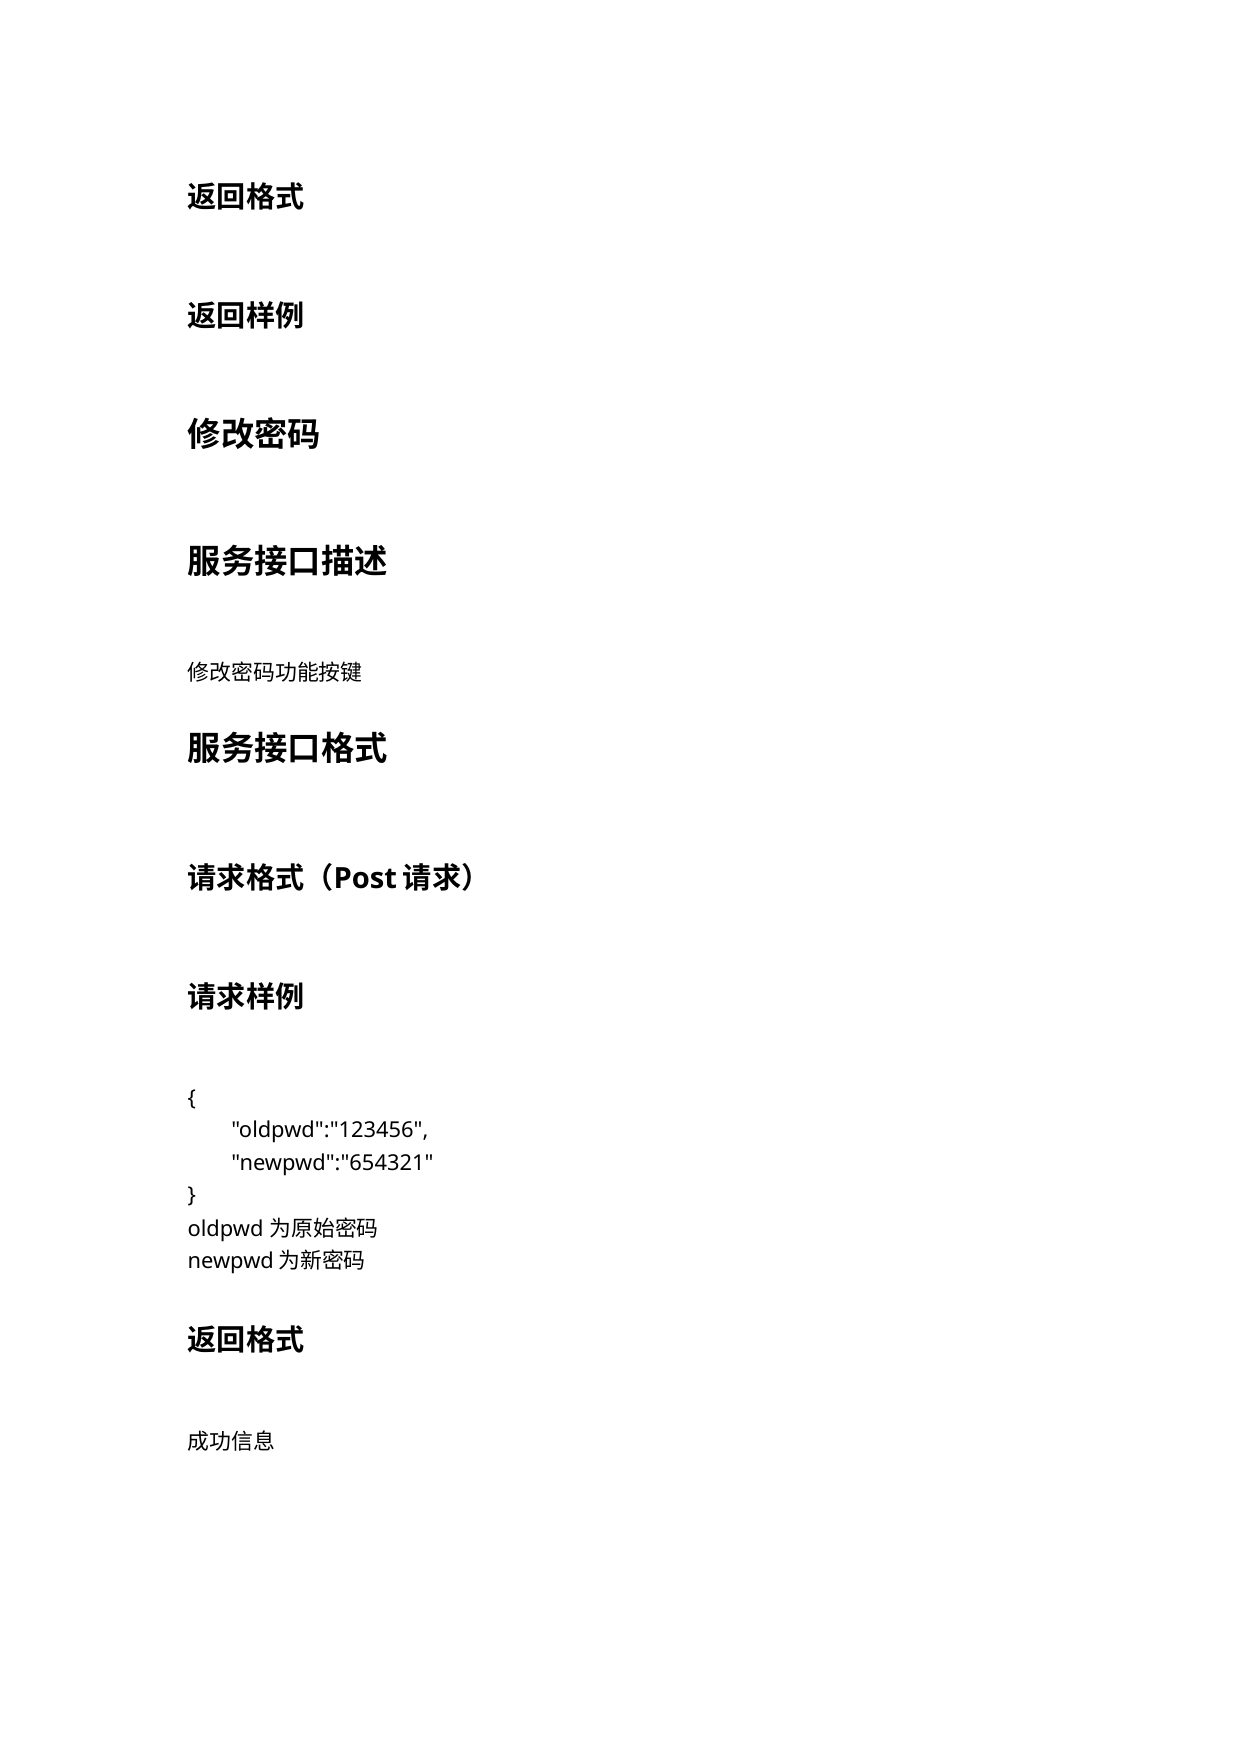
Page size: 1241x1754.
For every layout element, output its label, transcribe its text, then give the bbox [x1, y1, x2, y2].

subtitle 服务接口描述 [187, 527, 1053, 592]
text oldpwd 为原始密码 [187, 1211, 1053, 1243]
subtitle 服务接口格式 [187, 714, 1053, 779]
text 成功信息 [187, 1424, 1053, 1456]
subtitle 请求格式（Post请求） [187, 843, 1053, 908]
subtitle 返回样例 [187, 281, 1053, 346]
text { [187, 1081, 1053, 1113]
subtitle 返回格式 [187, 1305, 1053, 1370]
subtitle 请求样例 [187, 962, 1053, 1027]
text "oldpwd":"123456", [187, 1113, 1053, 1146]
subtitle 修改密码 [187, 400, 1053, 465]
text "newpwd":"654321" [187, 1146, 1053, 1178]
subtitle 返回格式 [187, 162, 1053, 227]
text 修改密码功能按键 [187, 654, 1053, 687]
text } [187, 1178, 1053, 1211]
text newpwd为新密码 [187, 1243, 1053, 1276]
